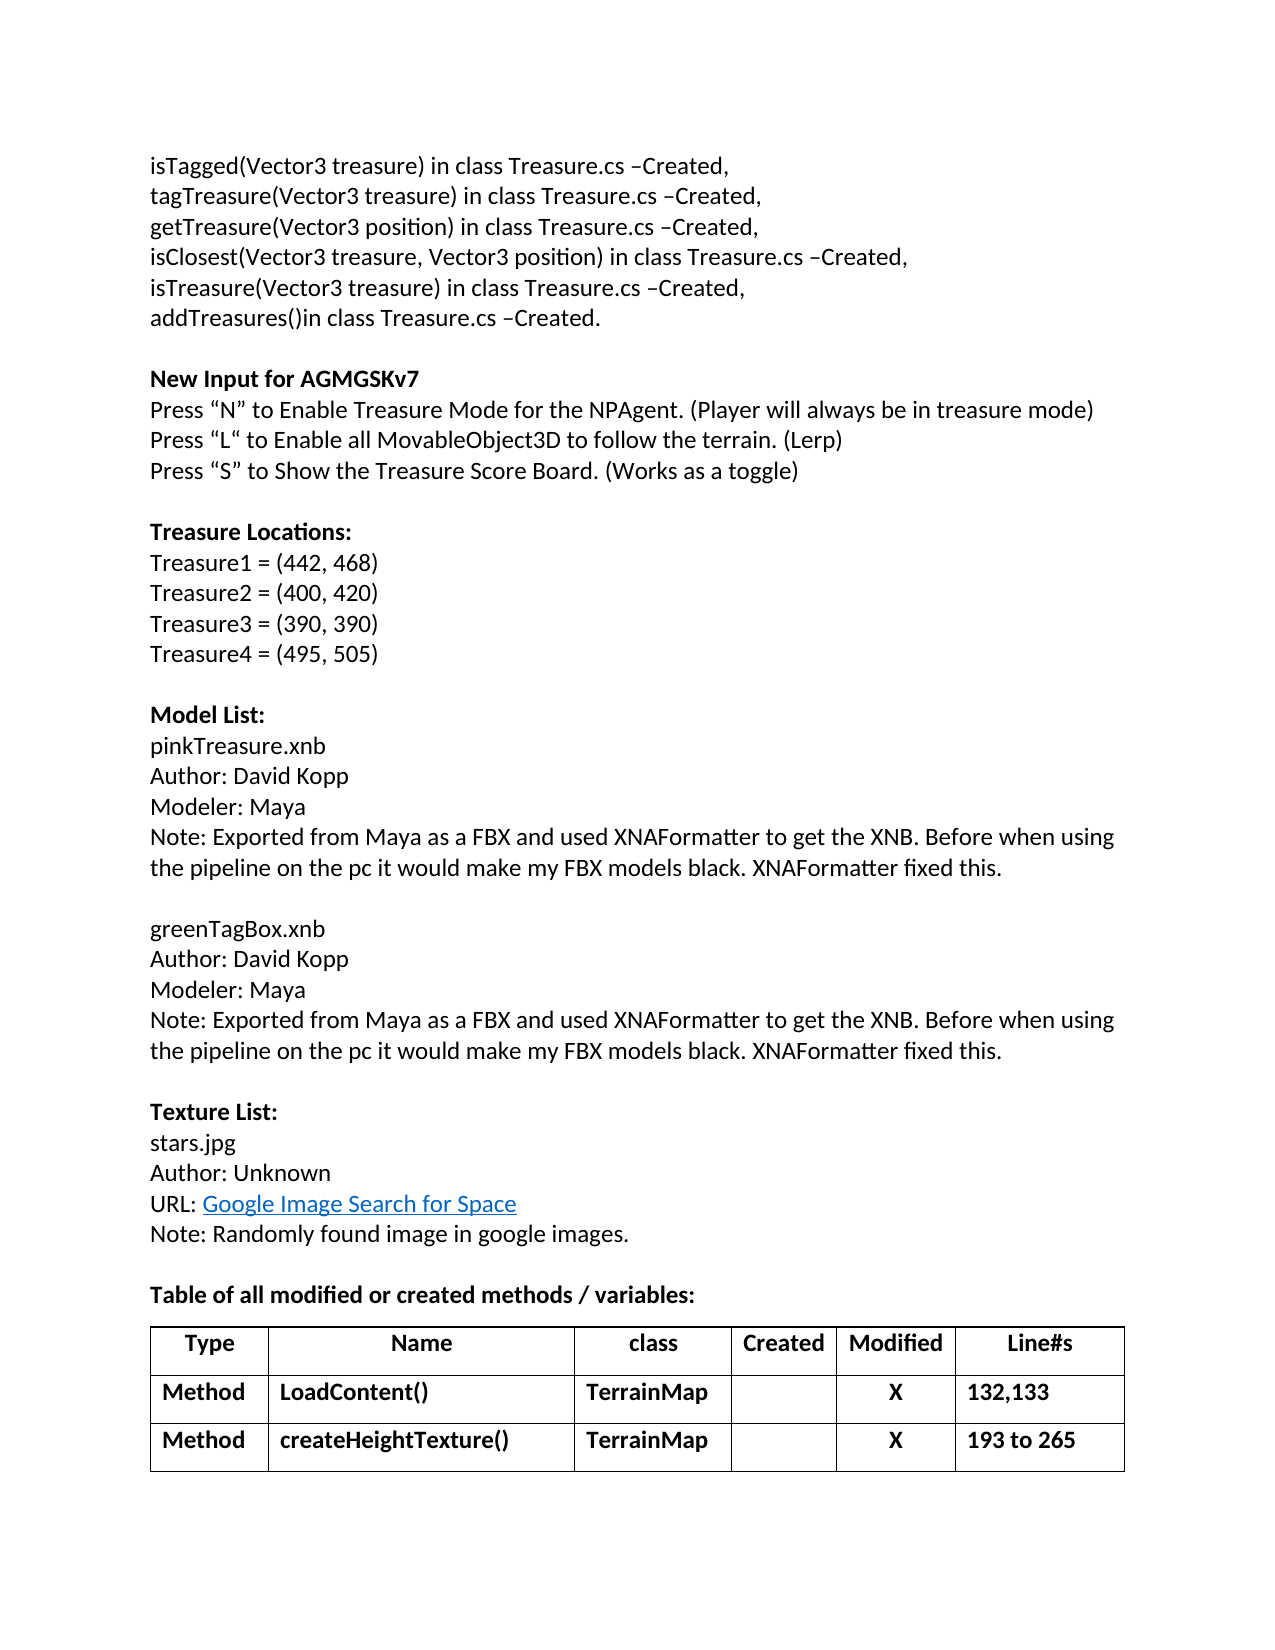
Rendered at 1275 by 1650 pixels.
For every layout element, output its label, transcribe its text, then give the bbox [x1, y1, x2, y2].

text Treasure3 = (390, 390) [150, 608, 1125, 638]
table_header Name [269, 1328, 574, 1375]
text stars.jpg [150, 1127, 1125, 1157]
table_header Modified [837, 1328, 955, 1375]
text Treasure4 = (495, 505) [150, 638, 1125, 669]
text getTreasure(Vector3 position) in class Treasure.cs –Created, [150, 211, 1125, 242]
text isTagged(Vector3 treasure) in class Treasure.cs –Created, [150, 150, 1125, 181]
text Author: David Kopp [150, 943, 1125, 974]
text Treasure1 = (442, 468) [150, 547, 1125, 577]
table_cell 132,133 [956, 1376, 1124, 1423]
text addTreasures()in class Treasure.cs –Created. [150, 303, 1125, 333]
table_header Type [151, 1328, 268, 1375]
text Modeler: Maya [150, 974, 1125, 1004]
text Press “S” to Show the Treasure Score Board. (Works as a toggle) [150, 455, 1125, 486]
table_cell 193 to 265 [956, 1424, 1124, 1471]
table_cell X [837, 1424, 955, 1471]
table_cell TerrainMap [575, 1376, 731, 1423]
text Modeler: Maya [150, 791, 1125, 821]
table_header Line#s [956, 1328, 1124, 1375]
text Treasure Locations: [150, 516, 1125, 547]
text Table of all modified or created methods / variables: [150, 1279, 1125, 1310]
table_header Created [732, 1328, 836, 1375]
text isTreasure(Vector3 treasure) in class Treasure.cs –Created, [150, 272, 1125, 303]
text Note: Randomly found image in google images. [150, 1218, 1125, 1249]
table_cell [732, 1424, 836, 1471]
table_header class [575, 1328, 731, 1375]
table_cell X [837, 1376, 955, 1423]
text Press “N” to Enable Treasure Mode for the NPAgent. (Player will always be in treasure mode) [150, 394, 1125, 425]
text Model List: [150, 699, 1125, 730]
text Texture List: [150, 1096, 1125, 1127]
text URL: Google Image Search for Space [150, 1188, 1125, 1218]
text Press “L“ to Enable all MovableObject3D to follow the terrain. (Lerp) [150, 425, 1125, 455]
table_cell LoadContent() [269, 1376, 574, 1423]
text Author: David Kopp [150, 760, 1125, 791]
text Note: Exported from Maya as a FBX and used XNAFormatter to get the XNB. Before when using the pipeline on the pc it would make my FBX models black. XNAFormatter fixed this. [150, 821, 1125, 882]
table_cell Method [151, 1376, 268, 1423]
text greenTagBox.xnb [150, 913, 1125, 943]
table_cell createHeightTexture() [269, 1424, 574, 1471]
text tagTreasure(Vector3 treasure) in class Treasure.cs –Created, [150, 181, 1125, 211]
table_cell [732, 1376, 836, 1423]
text New Input for AGMGSKv7 [150, 364, 1125, 394]
table_cell Method [151, 1424, 268, 1471]
text Note: Exported from Maya as a FBX and used XNAFormatter to get the XNB. Before when using the pipeline on the pc it would make my FBX models black. XNAFormatter fixed this. [150, 1004, 1125, 1066]
text isClosest(Vector3 treasure, Vector3 position) in class Treasure.cs –Created, [150, 242, 1125, 272]
text Author: Unknown [150, 1157, 1125, 1188]
table_cell TerrainMap [575, 1424, 731, 1471]
text Treasure2 = (400, 420) [150, 577, 1125, 608]
text pinkTreasure.xnb [150, 730, 1125, 760]
